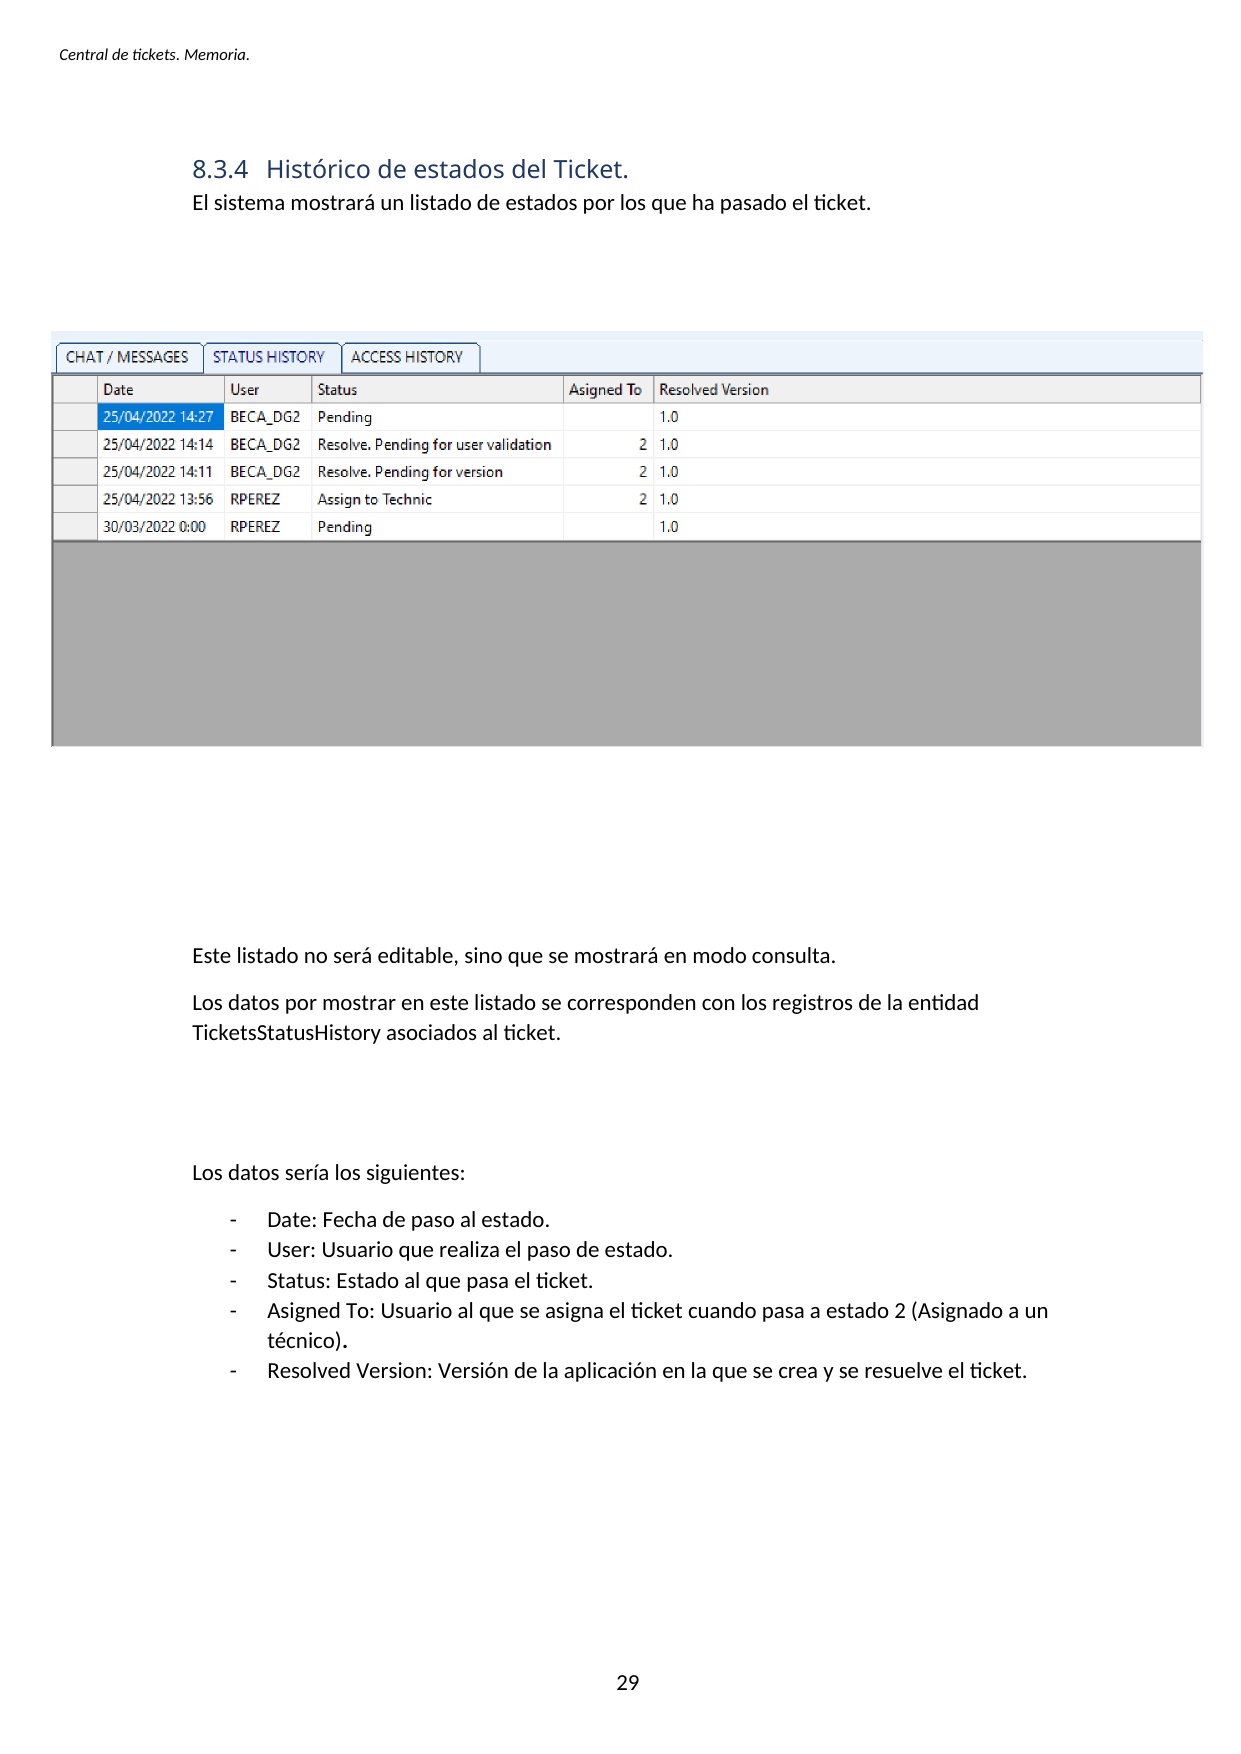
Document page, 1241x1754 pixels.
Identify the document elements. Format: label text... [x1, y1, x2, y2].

list User: Usuario que realiza el paso de estado. [229, 1236, 1063, 1263]
subtitle Histórico de estados del Ticket. [192, 152, 1063, 186]
text Los datos por mostrar en este listado se corresponden con los registros de la entidad TicketsStatusHistory asociados al ticket. [192, 988, 1063, 1046]
list Asigned To: Usuario al que se asigna el ticket cuando pasa a estado 2 (Asignado a un técnico). [229, 1296, 1063, 1354]
picture [50, 331, 1202, 747]
list Resolved Version: Versión de la aplicación en la que se crea y se resuelve el ticket. [229, 1356, 1063, 1384]
text El sistema mostrará un listado de estados por los que ha pasado el ticket. [192, 188, 1063, 217]
text Este listado no será editable, sino que se mostrará en modo consulta. [192, 941, 1063, 969]
text Los datos sería los siguientes: [192, 1158, 1063, 1186]
list Status: Estado al que pasa el ticket. [229, 1266, 1063, 1294]
list Date: Fecha de paso al estado. [229, 1205, 1063, 1233]
